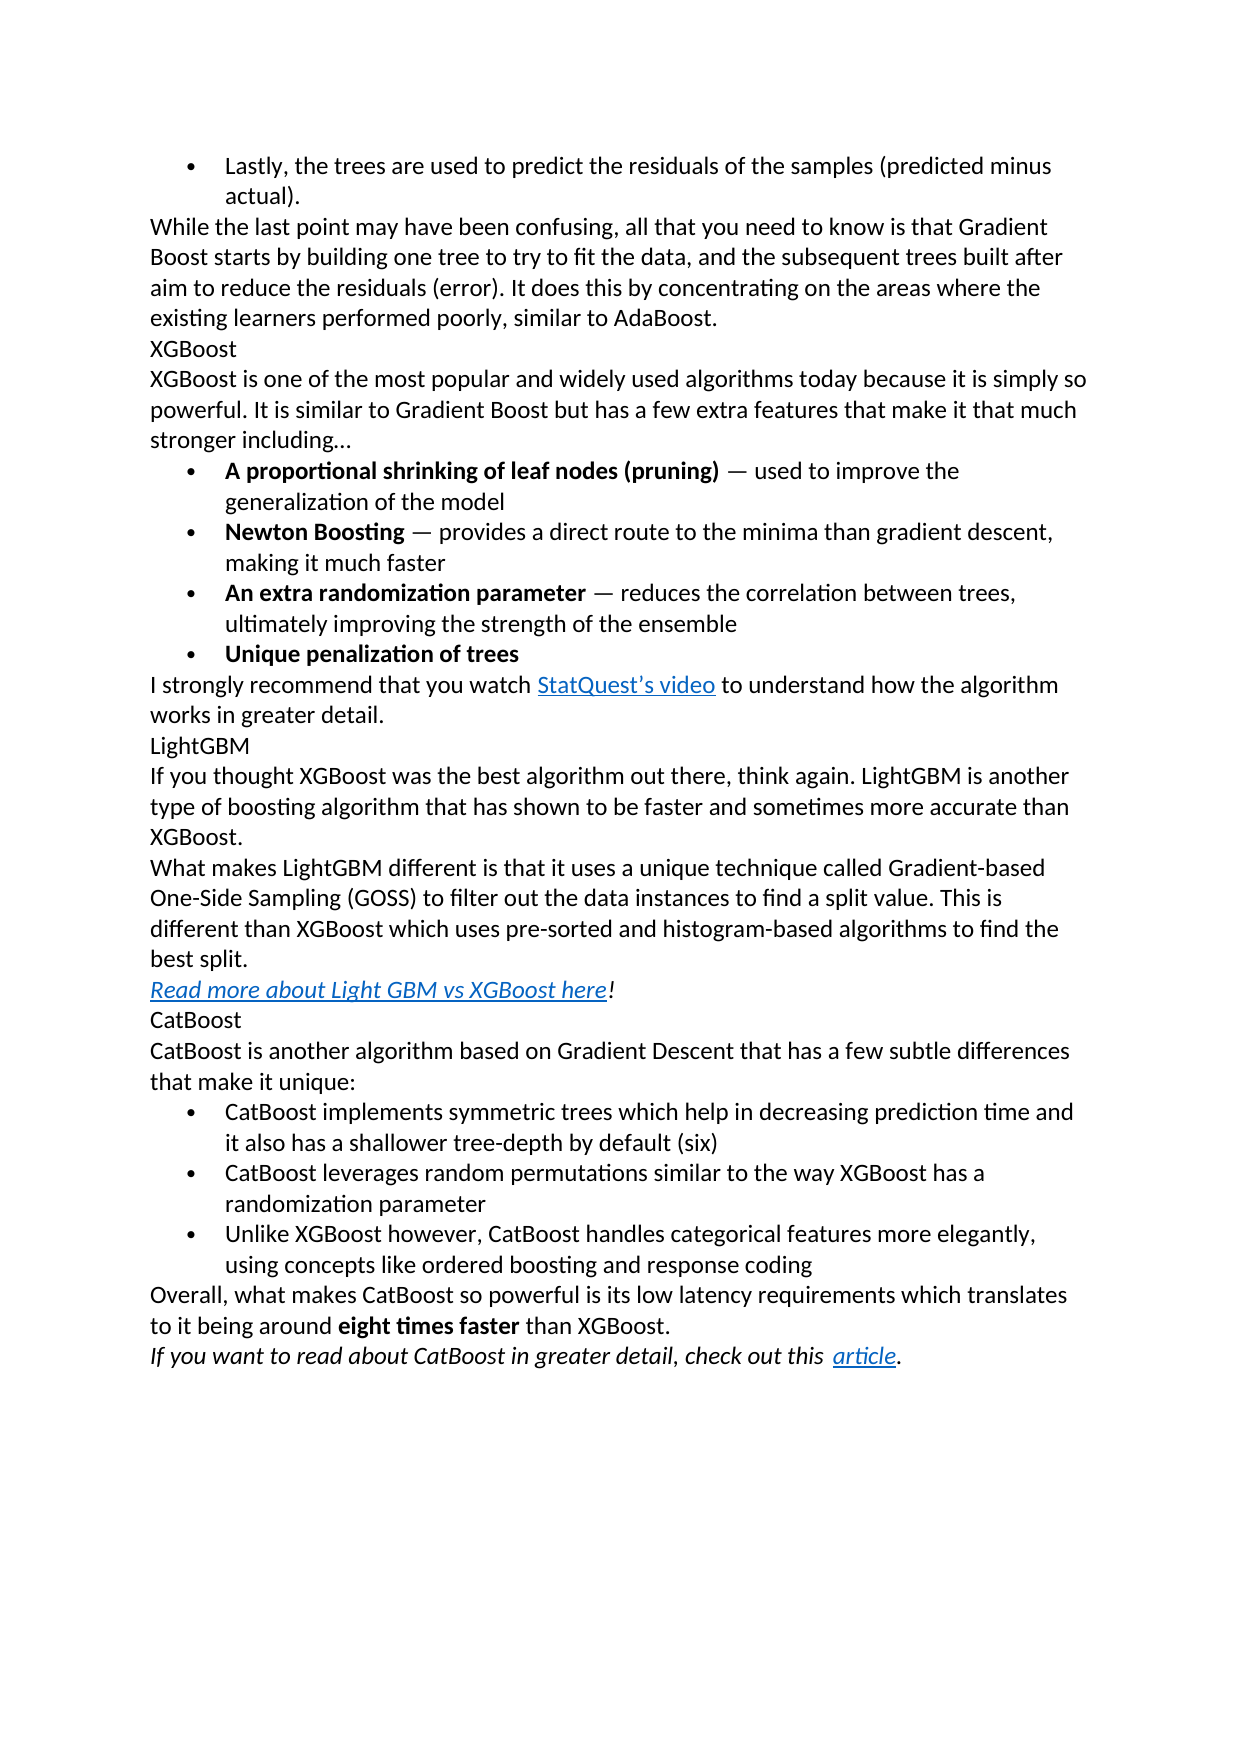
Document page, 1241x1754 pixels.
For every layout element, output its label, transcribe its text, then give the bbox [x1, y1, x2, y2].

text Read more about Light GBM vs XGBoost here! [150, 974, 1090, 1004]
text CatBoost [150, 1004, 1090, 1035]
text XGBoost is one of the most popular and widely used algorithms today because it is simply so powerful. It is similar to Gradient Boost but has a few extra features that make it that much stronger including… [150, 364, 1090, 455]
text I strongly recommend that you watch StatQuest’s video to understand how the algorithm works in greater detail. [150, 669, 1090, 730]
text If you thought XGBoost was the best algorithm out there, think again. LightGBM is another type of boosting algorithm that has shown to be faster and sometimes more accurate than XGBoost. [150, 760, 1090, 852]
list CatBoost implements symmetric trees which help in decreasing prediction time and it also has a shallower tree-depth by default (six) [187, 1096, 1090, 1157]
list An extra randomization parameter — reduces the correlation between trees, ultimately improving the strength of the ensemble [187, 577, 1090, 638]
list Unlike XGBoost however, CatBoost handles categorical features more elegantly, using concepts like ordered boosting and response coding [187, 1218, 1090, 1279]
list Newton Boosting — provides a direct route to the minima than gradient descent, making it much faster [187, 516, 1090, 577]
text While the last point may have been confusing, all that you need to know is that Gradient Boost starts by building one tree to try to fit the data, and the subsequent trees built after aim to reduce the residuals (error). It does this by concentrating on the areas where the existing learners performed poorly, similar to AdaBoost. [150, 211, 1090, 333]
text Overall, what makes CatBoost so powerful is its low latency requirements which translates to it being around eight times faster than XGBoost. [150, 1279, 1090, 1340]
text What makes LightGBM different is that it uses a unique technique called Gradient-based One-Side Sampling (GOSS) to filter out the data instances to find a split value. This is different than XGBoost which uses pre-sorted and histogram-based algorithms to find the best split. [150, 852, 1090, 974]
list Lastly, the trees are used to predict the residuals of the samples (predicted minus actual). [187, 150, 1090, 211]
list Unique penalization of trees [187, 638, 1090, 669]
text If you want to read about CatBoost in greater detail, check out this article. [150, 1340, 1090, 1371]
list CatBoost leverages random permutations similar to the way XGBoost has a randomization parameter [187, 1157, 1090, 1218]
text LightGBM [150, 730, 1090, 760]
list A proportional shrinking of leaf nodes (pruning) — used to improve the generalization of the model [187, 455, 1090, 516]
text XGBoost [150, 333, 1090, 364]
text CatBoost is another algorithm based on Gradient Descent that has a few subtle differences that make it unique: [150, 1035, 1090, 1096]
